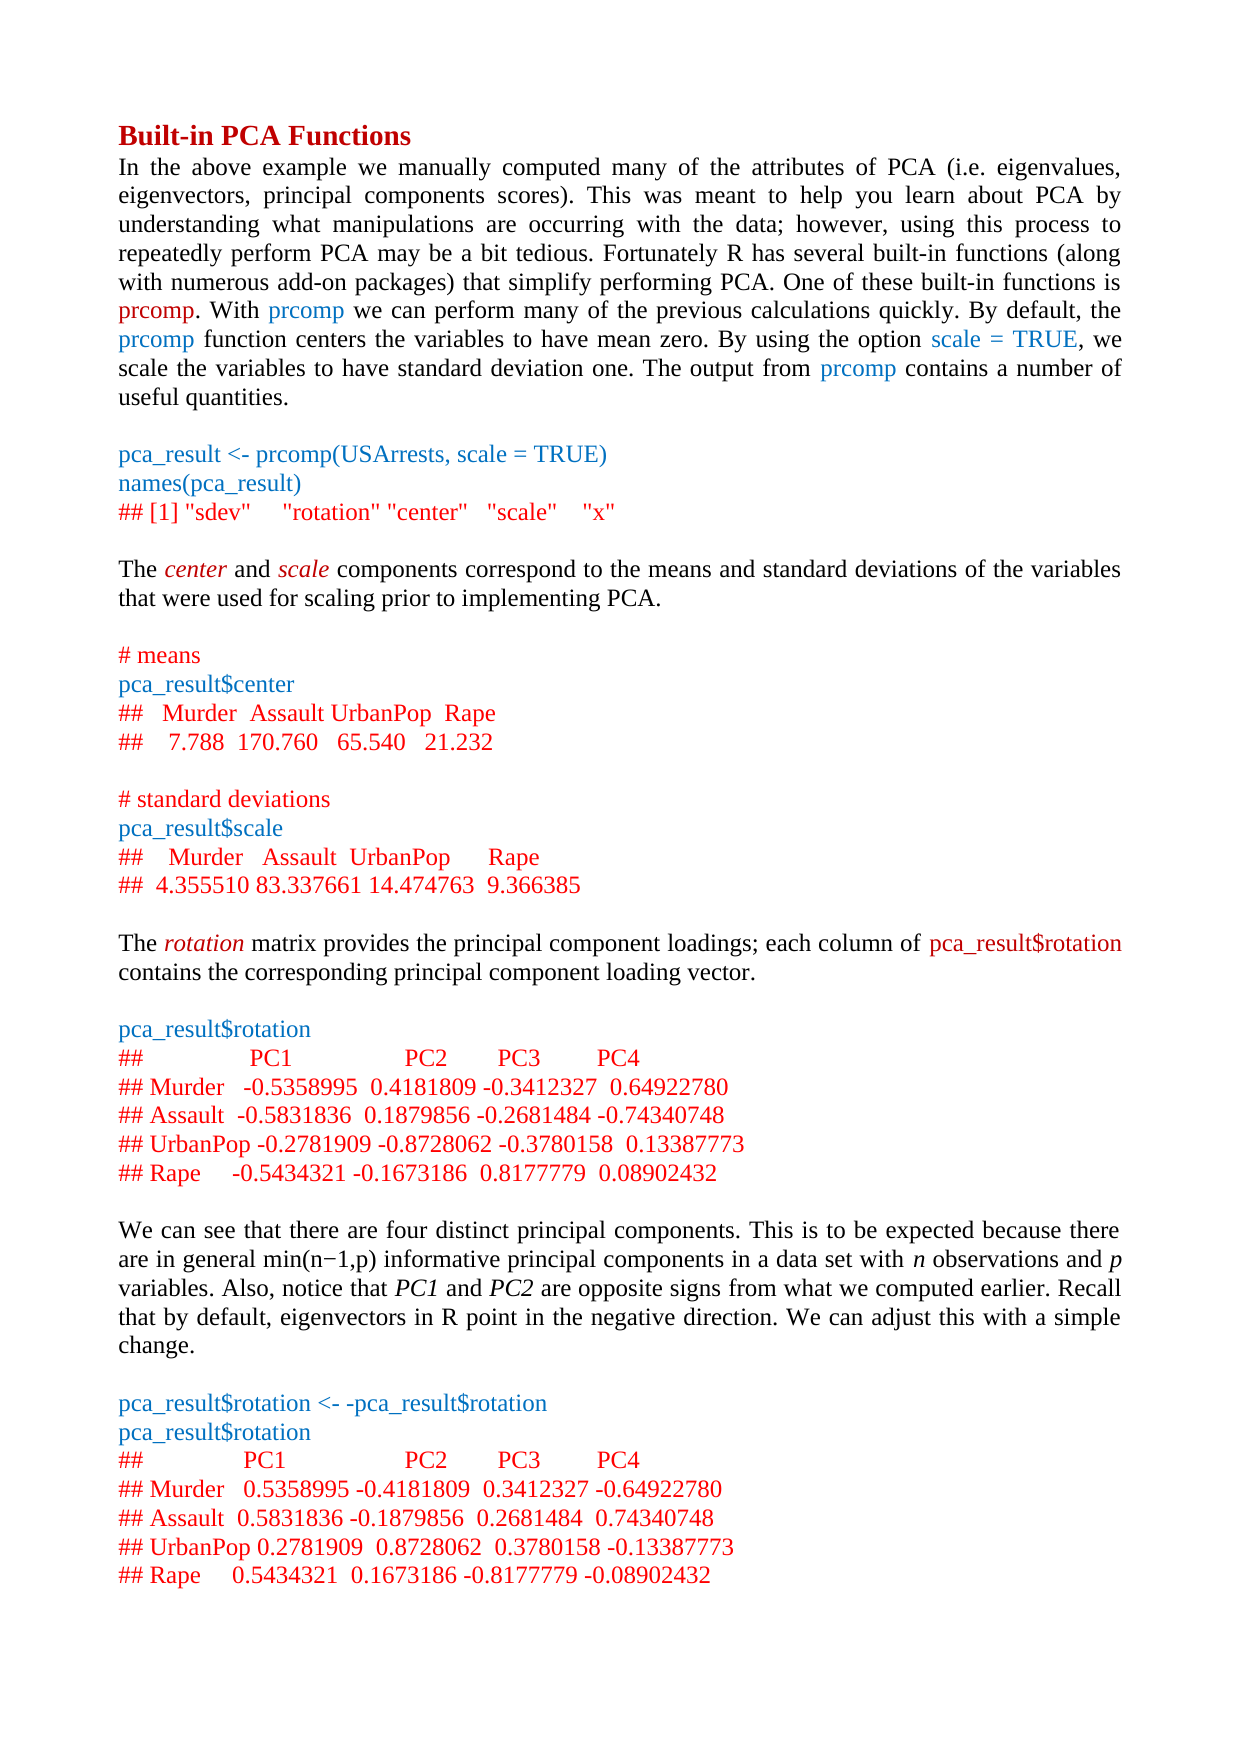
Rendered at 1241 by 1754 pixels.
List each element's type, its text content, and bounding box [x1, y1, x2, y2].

text ## [1] "sdev" "rotation" "center" "scale" "x" [118, 497, 1122, 525]
text The center and scale components correspond to the means and standard deviations of the variables that were used for scaling prior to implementing PCA. [118, 554, 1122, 612]
text names(pca_result) [118, 468, 1122, 497]
text # means [118, 640, 1122, 669]
text ## Assault -0.5831836 0.1879856 -0.2681484 -0.74340748 [118, 1100, 1122, 1129]
text ## Assault 0.5831836 -0.1879856 0.2681484 0.74340748 [118, 1503, 1122, 1532]
text ## Rape 0.5434321 0.1673186 -0.8177779 -0.08902432 [118, 1560, 1122, 1589]
text Built-in PCA Functions [118, 118, 1122, 152]
text We can see that there are four distinct principal components. This is to be expected because there are in general min(n−1,p) informative principal components in a data set with n observations and p variables. Also, notice that PC1 and PC2 are opposite signs from what we computed earlier. Recall that by default, eigenvectors in R point in the negative direction. We can adjust this with a simple change. [118, 1215, 1122, 1359]
text ## Murder Assault UrbanPop Rape [118, 698, 1122, 727]
text pca_result$rotation <- -pca_result$rotation [118, 1388, 1122, 1417]
text ## UrbanPop -0.2781909 -0.8728062 -0.3780158 0.13387773 [118, 1129, 1122, 1158]
text ## Murder 0.5358995 -0.4181809 0.3412327 -0.64922780 [118, 1474, 1122, 1503]
text ## PC1 PC2 PC3 PC4 [118, 1043, 1122, 1072]
text ## Rape -0.5434321 -0.1673186 0.8177779 0.08902432 [118, 1158, 1122, 1187]
text pca_result$scale [118, 813, 1122, 842]
text # standard deviations [118, 784, 1122, 813]
text ## 4.355510 83.337661 14.474763 9.366385 [118, 870, 1122, 899]
text ## Murder Assault UrbanPop Rape [118, 842, 1122, 870]
text pca_result$rotation [118, 1417, 1122, 1445]
text ## Murder -0.5358995 0.4181809 -0.3412327 0.64922780 [118, 1072, 1122, 1100]
text ## UrbanPop 0.2781909 0.8728062 0.3780158 -0.13387773 [118, 1532, 1122, 1560]
text ## 7.788 170.760 65.540 21.232 [118, 727, 1122, 755]
text ## PC1 PC2 PC3 PC4 [118, 1445, 1122, 1474]
text The rotation matrix provides the principal component loadings; each column of pca_result$rotation contains the corresponding principal component loading vector. [118, 928, 1122, 985]
text pca_result$center [118, 669, 1122, 698]
text In the above example we manually computed many of the attributes of PCA (i.e. eigenvalues, eigenvectors, principal components scores). This was meant to help you learn about PCA by understanding what manipulations are occurring with the data; however, using this process to repeatedly perform PCA may be a bit tedious. Fortunately R has several built-in functions (along with numerous add-on packages) that simplify performing PCA. One of these built-in functions is prcomp. With prcomp we can perform many of the previous calculations quickly. By default, the prcomp function centers the variables to have mean zero. By using the option scale = TRUE, we scale the variables to have standard deviation one. The output from prcomp contains a number of useful quantities. [118, 152, 1122, 410]
text pca_result$rotation [118, 1014, 1122, 1043]
text pca_result <- prcomp(USArrests, scale = TRUE) [118, 439, 1122, 468]
